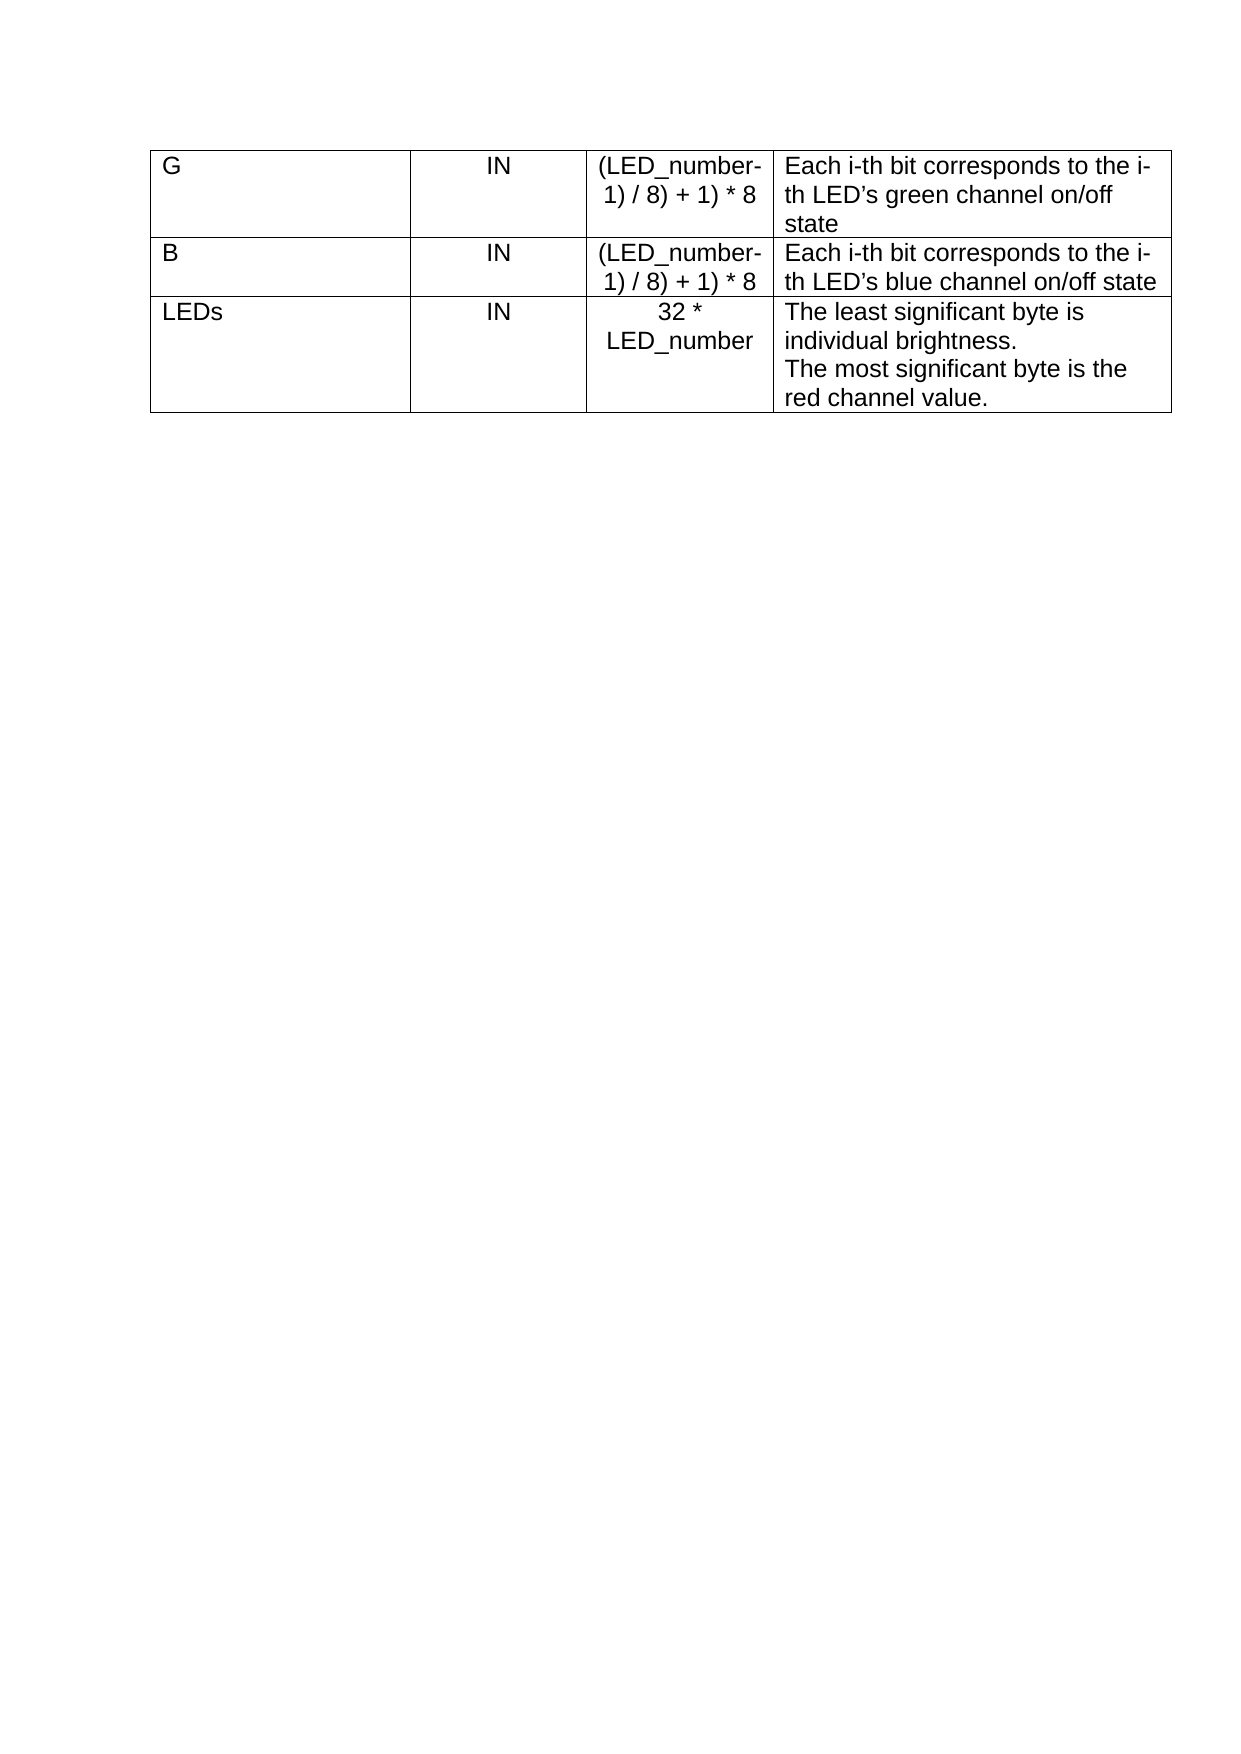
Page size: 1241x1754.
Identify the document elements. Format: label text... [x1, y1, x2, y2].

table_cell IN [411, 297, 586, 412]
table_cell 32 * LED_number [587, 297, 773, 412]
table_cell B [151, 238, 410, 296]
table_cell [587, 151, 773, 237]
table_cell Each i-th bit corresponds to the i-th LED’s green channel on/off state [774, 151, 1171, 237]
table_cell (LED_number-1) / 8) + 1) * 8 [587, 238, 773, 296]
table_cell IN [411, 151, 586, 237]
table_cell G [151, 151, 410, 237]
table_cell IN [411, 238, 586, 296]
table_cell Each i-th bit corresponds to the i-th LED’s blue channel on/off state [774, 238, 1171, 296]
table_cell LEDs [151, 297, 410, 412]
table_cell The least significant byte is individual brightness. The most significant byte is the red channel value. [774, 297, 1171, 412]
